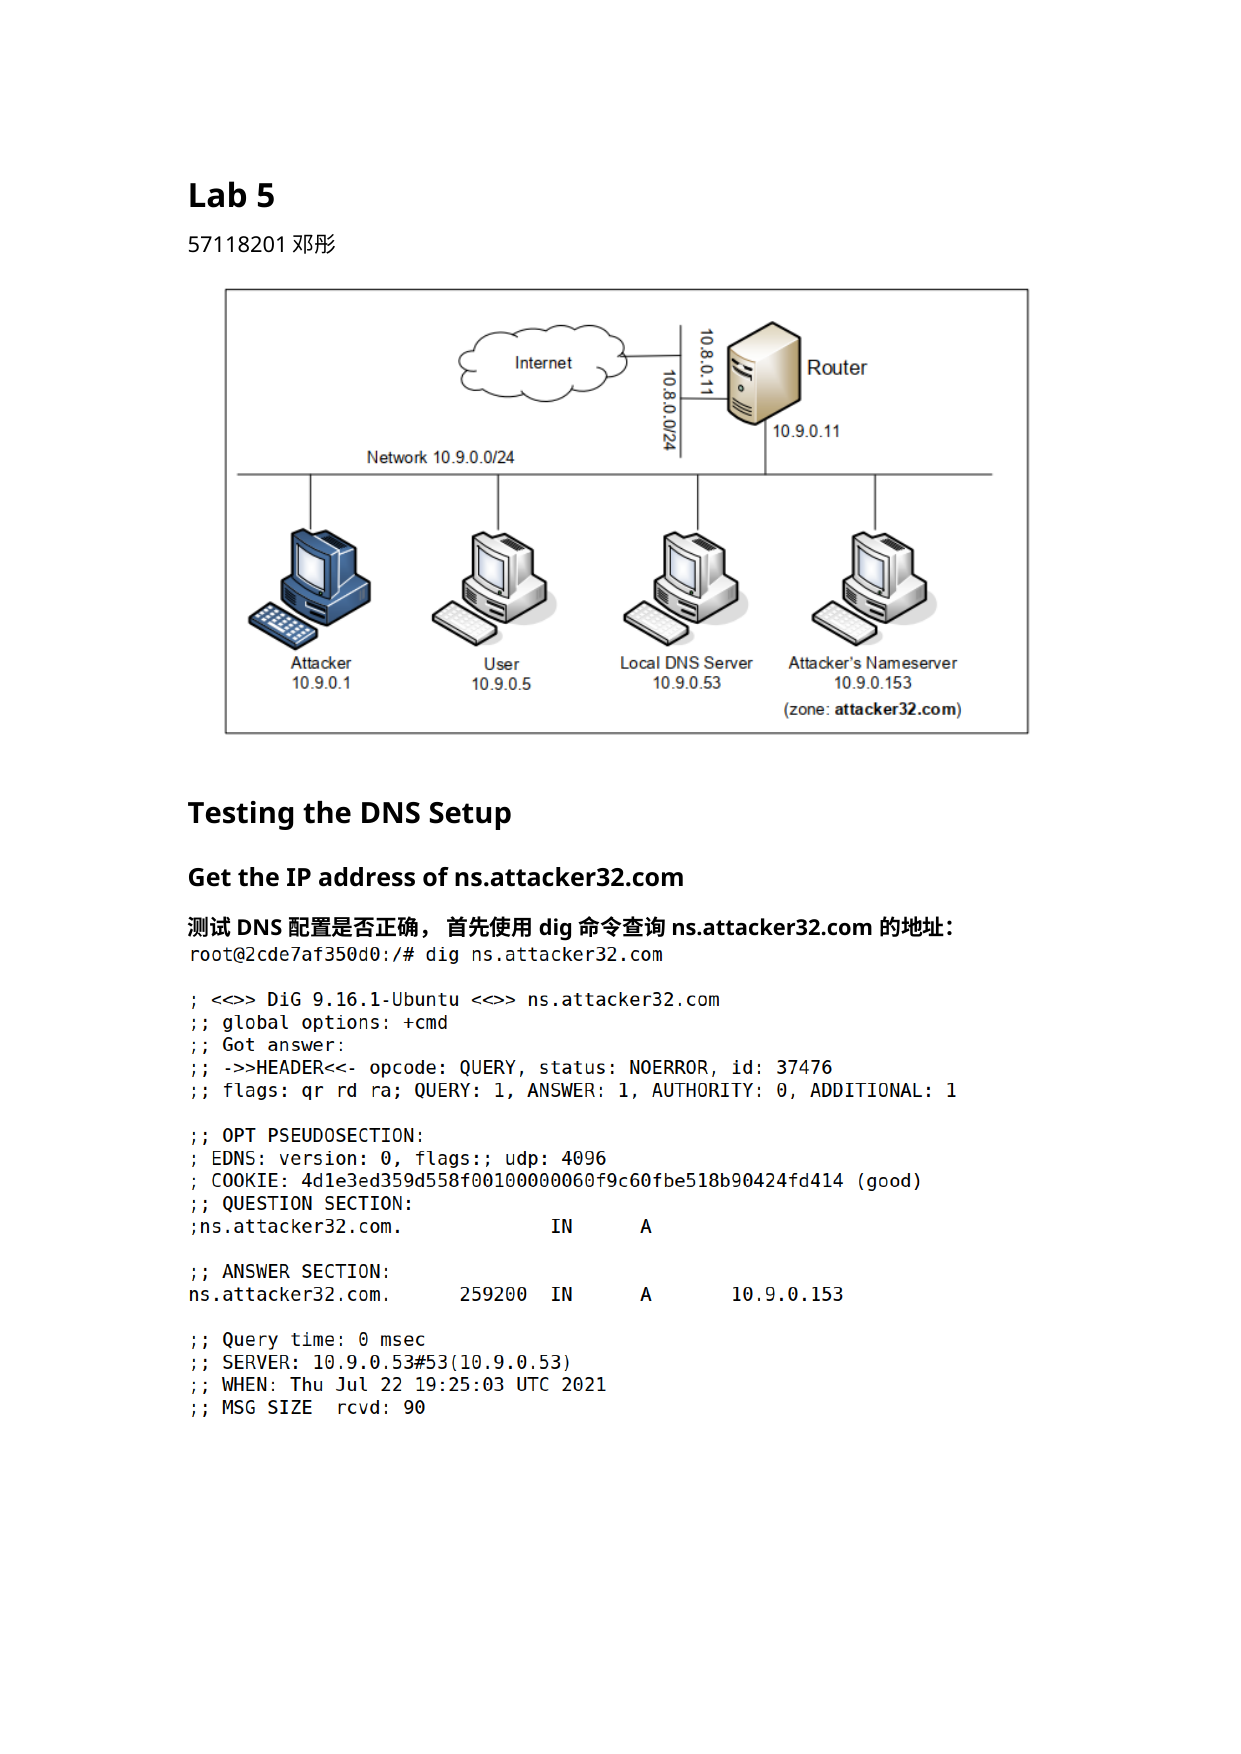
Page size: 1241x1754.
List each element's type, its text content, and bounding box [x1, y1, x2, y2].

picture [187, 259, 1053, 761]
text Get the IP address of ns.attacker32.com [187, 844, 1053, 909]
picture [187, 942, 1053, 1424]
text Testing the DNS Setup [187, 779, 1053, 844]
text 测试 DNS 配置是否正确， 首先使用 dig 命令查询 ns.attacker32.com 的地址： [187, 909, 1053, 942]
text Lab 5 [187, 162, 1053, 227]
text 57118201邓彤 [187, 227, 1053, 259]
